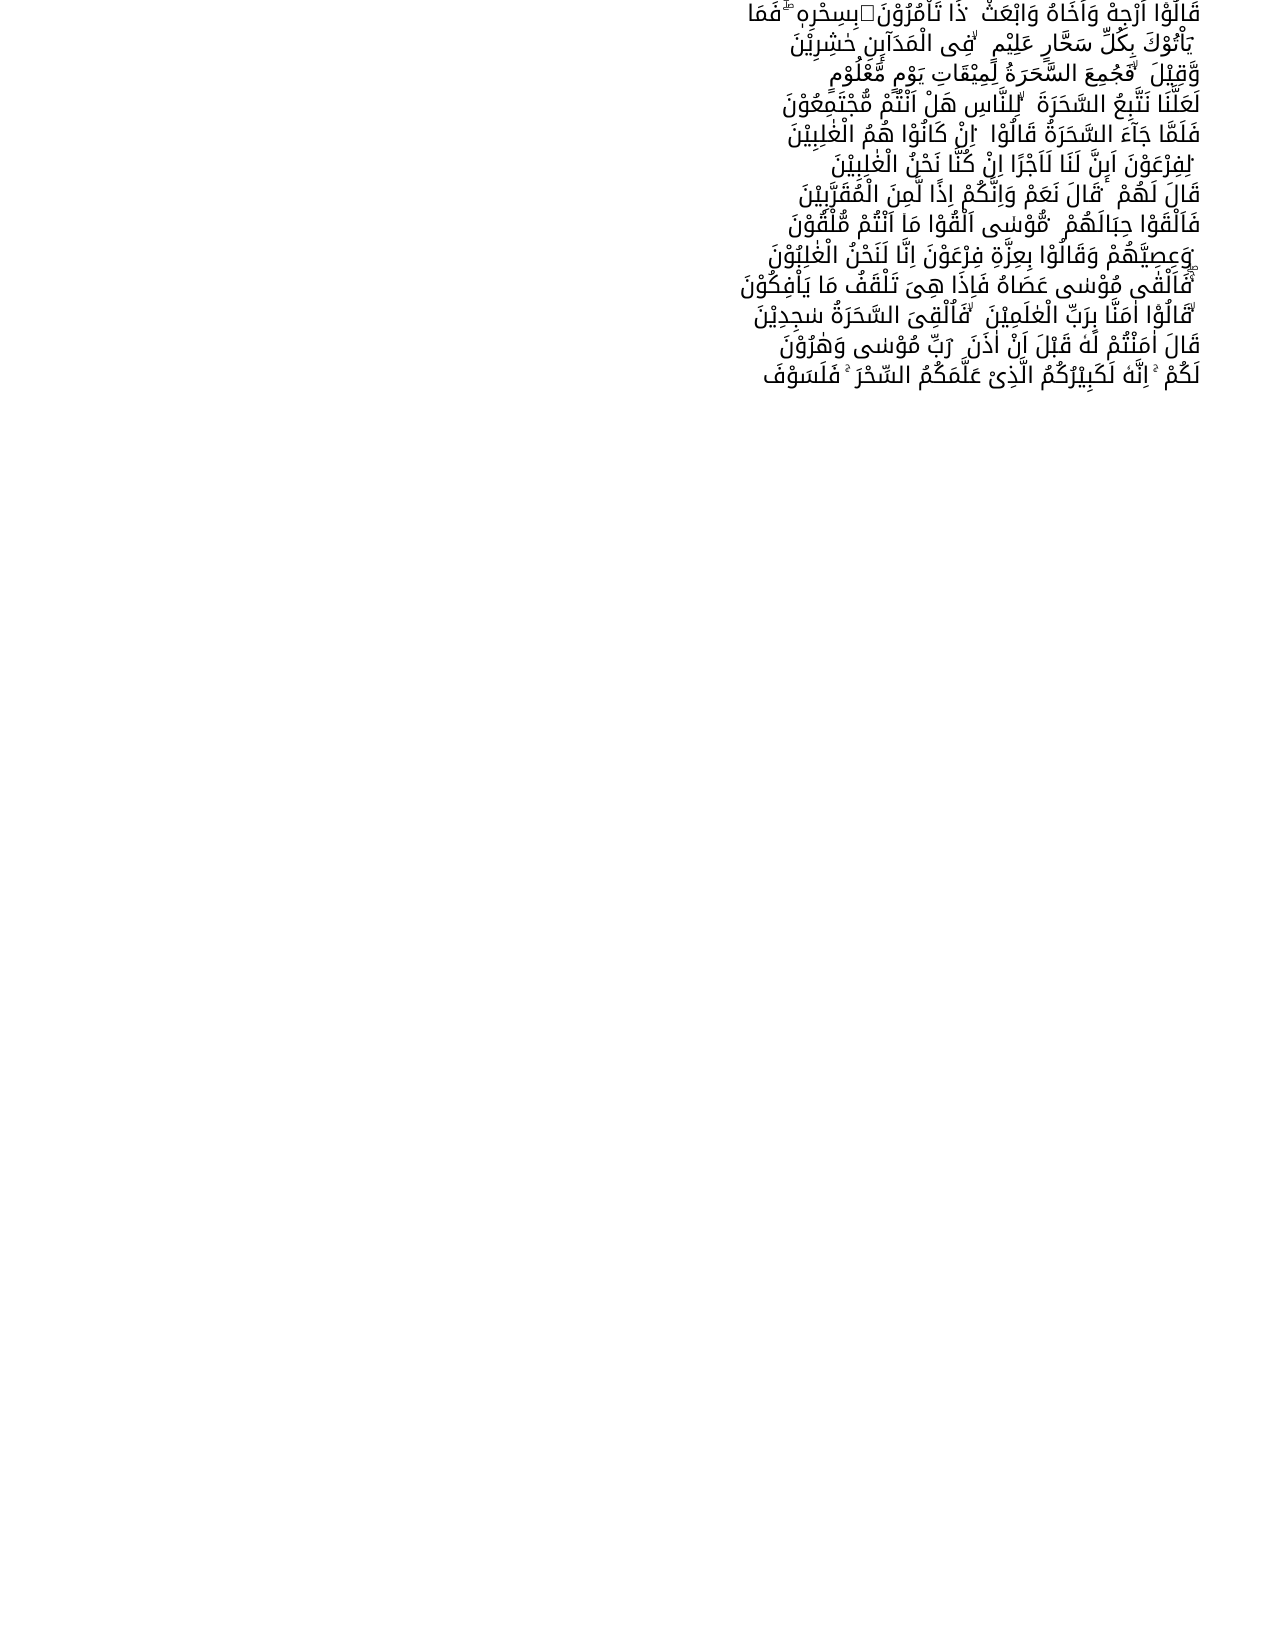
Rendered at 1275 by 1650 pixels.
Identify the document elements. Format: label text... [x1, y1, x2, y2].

text مُّوْسٰۤی اَلْقُوْا مَاۤ اَنْتُمْ مُّلْقُوْنَ ۟ فَاَلْقَوْا حِبَالَهُمْ [75, 211, 1200, 238]
text فَاُلْقِیَ السَّحَرَةُ سٰجِدِیْنَ ۟ۙ قَالُوْۤا اٰمَنَّا بِرَبِّ الْعٰلَمِیْنَ ۟ۙ [75, 302, 1200, 328]
text اِنْ كَانُوْا هُمُ الْغٰلِبِیْنَ ۟ فَلَمَّا جَآءَ السَّحَرَةُ قَالُوْا [75, 121, 1200, 147]
text لَكُمْ ۚ اِنَّهٗ لَكَبِیْرُكُمُ الَّذِیْ عَلَّمَكُمُ السِّحْرَ ۚ فَلَسَوْفَ [75, 362, 1200, 389]
text رَبِّ مُوْسٰی وَهٰرُوْنَ ۟ قَالَ اٰمَنْتُمْ لَهٗ قَبْلَ اَنْ اٰذَنَ [75, 332, 1200, 359]
text قَالَ نَعَمْ وَاِنَّكُمْ اِذًا لَّمِنَ الْمُقَرَّبِیْنَ ۟ قَالَ لَهُمْ [75, 181, 1200, 208]
text بِسِحْرِهٖ ۖۗ فَمَاذَا تَاْمُرُوْنَ ۟ قَالُوْۤا اَرْجِهْ وَاَخَاهُ وَابْعَثْ [75, 0, 1200, 26]
text لِفِرْعَوْنَ اَىِٕنَّ لَنَا لَاَجْرًا اِنْ كُنَّا نَحْنُ الْغٰلِبِیْنَ ۟ [75, 151, 1200, 177]
text فَجُمِعَ السَّحَرَةُ لِمِیْقَاتِ یَوْمٍ مَّعْلُوْمٍ ۟ۙ وَّقِیْلَ [75, 60, 1200, 87]
text فَاَلْقٰی مُوْسٰی عَصَاهُ فَاِذَا هِیَ تَلْقَفُ مَا یَاْفِكُوْنَ ۟ۚۖ [75, 272, 1200, 298]
text وَعِصِیَّهُمْ وَقَالُوْا بِعِزَّةِ فِرْعَوْنَ اِنَّا لَنَحْنُ الْغٰلِبُوْنَ ۟ [75, 242, 1200, 268]
text فِی الْمَدَآىِٕنِ حٰشِرِیْنَ ۟ۙ یَاْتُوْكَ بِكُلِّ سَحَّارٍ عَلِیْمٍ ۟ [75, 30, 1200, 57]
text لِلنَّاسِ هَلْ اَنْتُمْ مُّجْتَمِعُوْنَ ۟ۙ لَعَلَّنَا نَتَّبِعُ السَّحَرَةَ [75, 91, 1200, 117]
